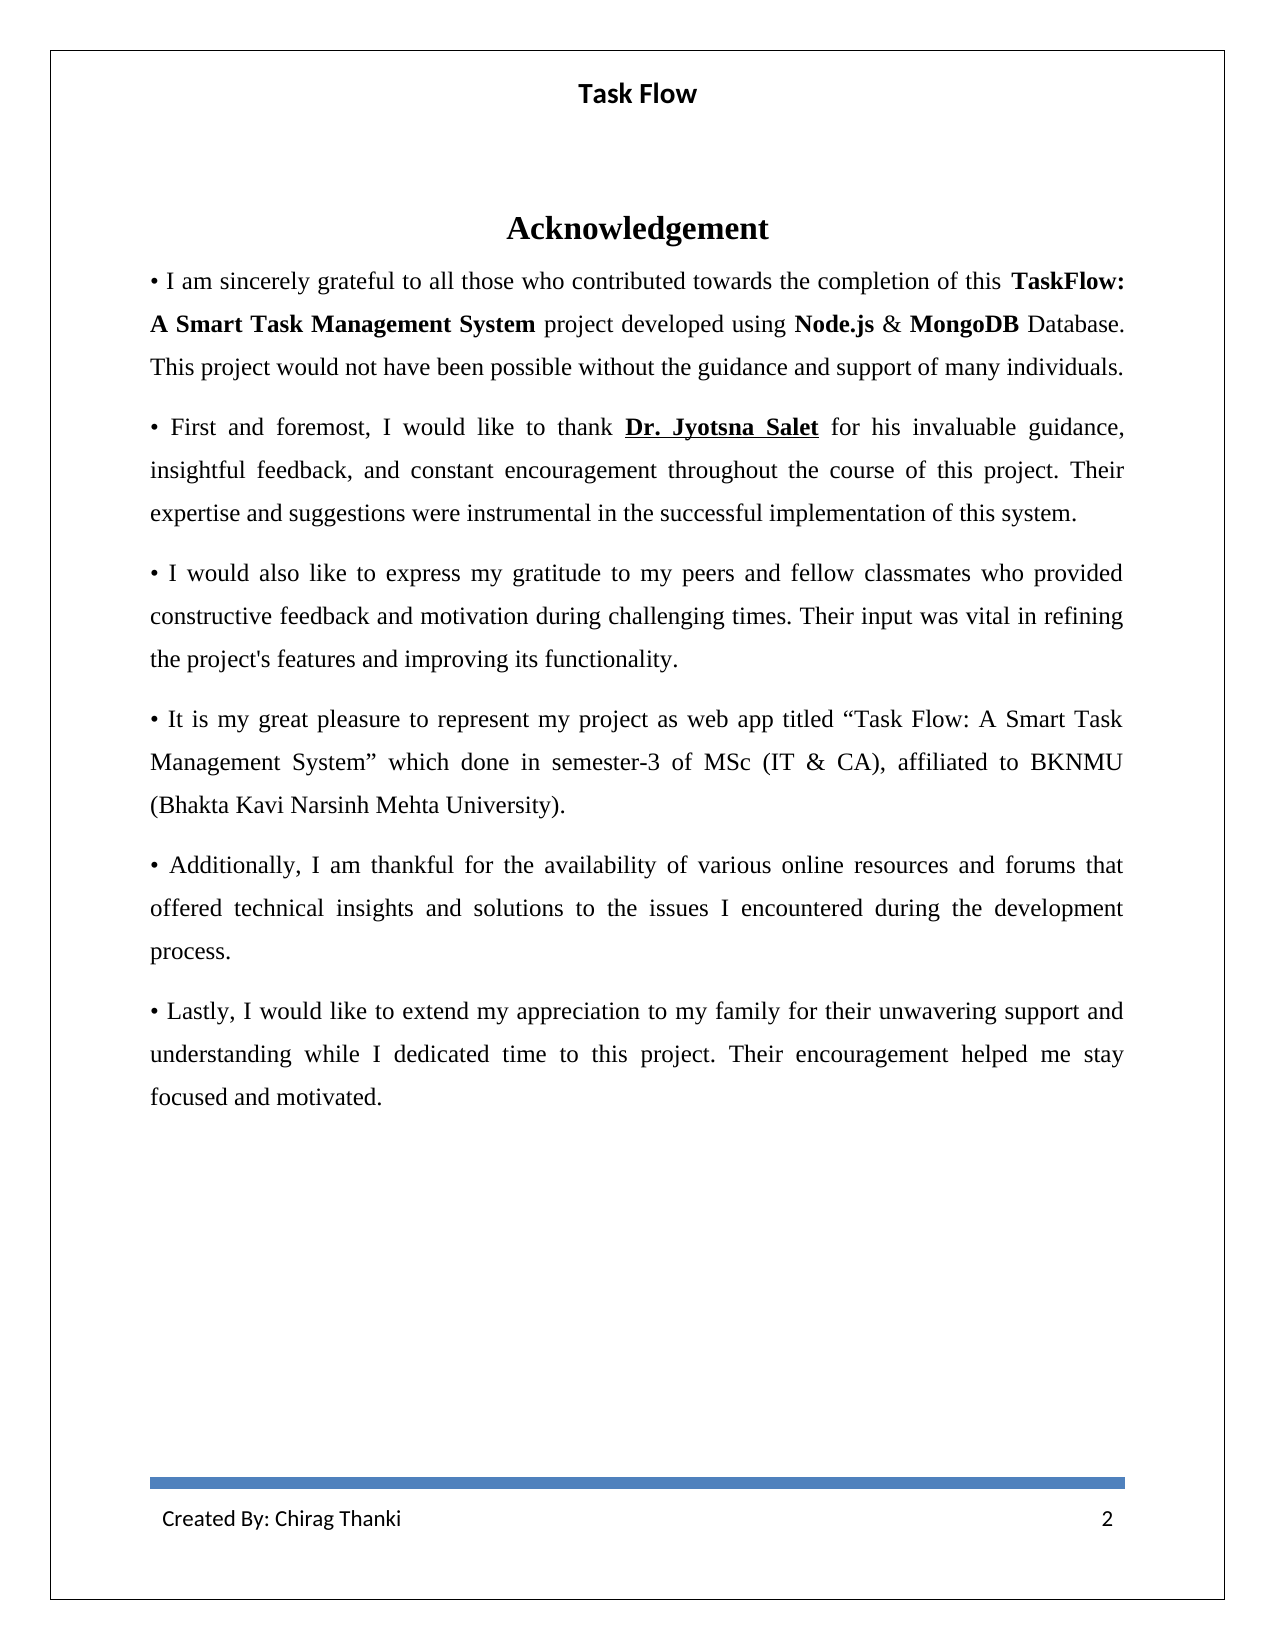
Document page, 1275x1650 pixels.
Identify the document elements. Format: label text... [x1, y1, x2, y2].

text • It is my great pleasure to represent my project as web app titled “Task Flow: A Smart Task Management System” which done in semester-3 of MSc (IT & CA), affiliated to BKNMU (Bhakta Kavi Narsinh Mehta University). [150, 704, 1125, 819]
text • Additionally, I am thankful for the availability of various online resources and forums that offered technical insights and solutions to the issues I encountered during the development process. [150, 850, 1125, 965]
text • I am sincerely grateful to all those who contributed towards the completion of this TaskFlow: A Smart Task Management System project developed using Node.js & MongoDB Database. This project would not have been possible without the guidance and support of many individuals. [150, 266, 1125, 381]
text • Lastly, I would like to extend my appreciation to my family for their unwavering support and understanding while I dedicated time to this project. Their encouragement helped me stay focused and motivated. [150, 996, 1125, 1111]
text • First and foremost, I would like to thank Dr. Jyotsna Salet for his invaluable guidance, insightful feedback, and constant encouragement throughout the course of this project. Their expertise and suggestions were instrumental in the successful implementation of this system. [150, 412, 1125, 527]
text • I would also like to express my gratitude to my peers and fellow classmates who provided constructive feedback and motivation during challenging times. Their input was vital in refining the project's features and improving its functionality. [150, 558, 1125, 673]
text Acknowledgement [150, 208, 1125, 246]
